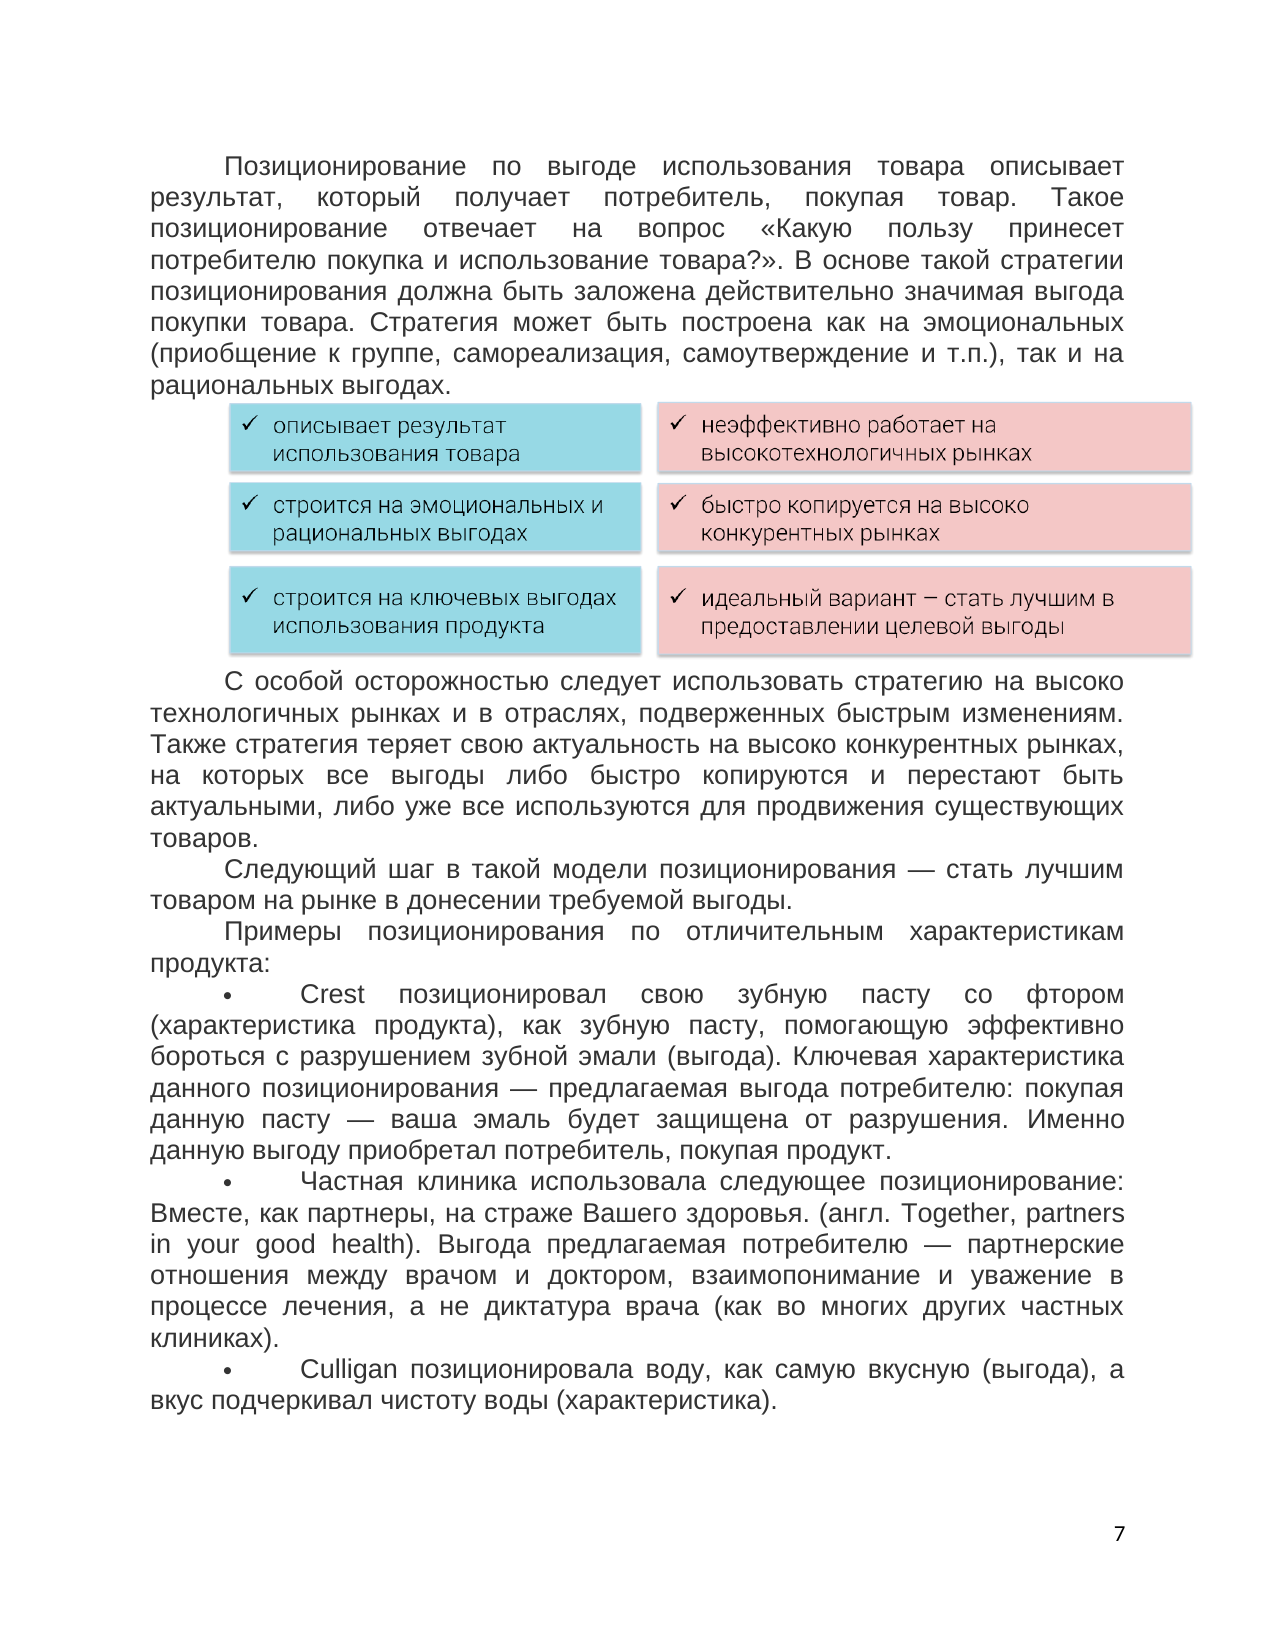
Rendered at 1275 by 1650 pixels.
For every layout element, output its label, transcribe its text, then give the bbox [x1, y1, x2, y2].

text Примеры позиционирования по отличительным характеристикам продукта: [150, 915, 1125, 978]
list Culligan позиционировала воду, как самую вкусную (выгода), а вкус подчеркивал чистоту воды (характеристика). [150, 1353, 1125, 1415]
list Crest позиционировал свою зубную пасту со фтором (характеристика продукта), как зубную пасту, помогающую эффективно бороться с разрушением зубной эмали (выгода). Ключевая характеристика данного позиционирования — предлагаемая выгода потребителю: покупая данную пасту — ваша эмаль будет защищена от разрушения. Именно данную выгоду приобретал потребитель, покупая продукт. [150, 978, 1125, 1165]
text Позиционирование по выгоде использования товара описывает результат, который получает потребитель, покупая товар. Такое позиционирование отвечает на вопрос «Какую пользу принесет потребителю покупка и использование товара?». В основе такой стратегии позиционирования должна быть заложена действительно значимая выгода покупки товара. Стратегия может быть построена как на эмоциональных (приобщение к группе, самореализация, самоутверждение и т.п.), так и на рациональных выгодах. [150, 150, 1125, 400]
list Частная клиника использовала следующее позиционирование: Вместе, как партнеры, на страже Вашего здоровья. (англ. Together, partners in your good health). Выгода предлагаемая потребителю — партнерские отношения между врачом и доктором, взаимопонимание и уважение в процессе лечения, а не диктатура врача (как во многих других частных клиниках). [150, 1165, 1125, 1353]
text С особой осторожностью следует использовать стратегию на высоко технологичных рынках и в отраслях, подверженных быстрым изменениям. Также стратегия теряет свою актуальность на высоко конкурентных рынках, на которых все выгоды либо быстро копируются и перестают быть актуальными, либо уже все используются для продвижения существующих товаров. [150, 665, 1125, 853]
picture [223, 400, 1199, 666]
text Следующий шаг в такой модели позиционирования — стать лучшим товаром на рынке в донесении требуемой выгоды. [150, 853, 1125, 915]
